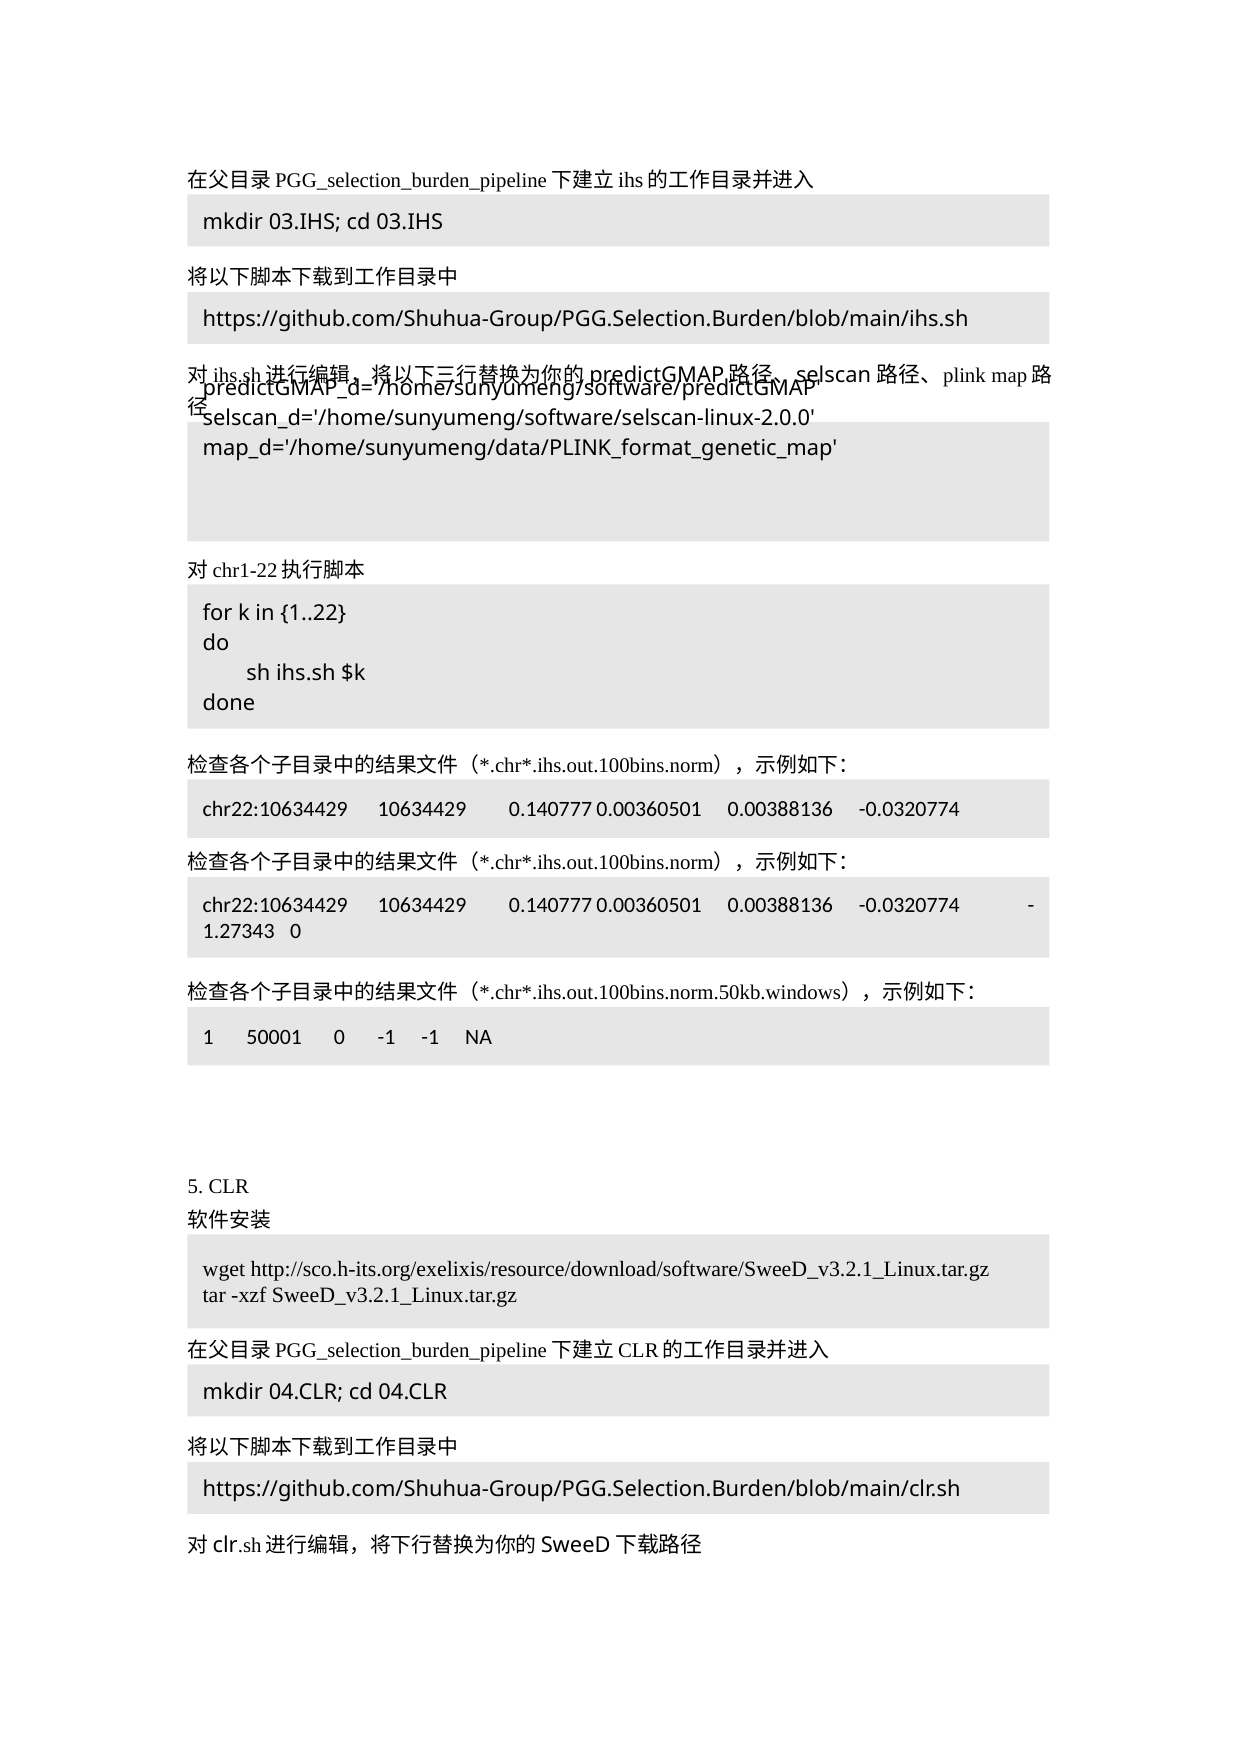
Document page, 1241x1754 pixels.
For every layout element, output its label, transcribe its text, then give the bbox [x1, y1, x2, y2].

text 对clr.sh进行编辑，将下行替换为你的SweeD下载路径 [187, 1527, 1053, 1559]
list CLR [187, 1169, 1053, 1202]
text 将以下脚本下载到工作目录中 [187, 259, 1053, 292]
text 对chr1-22执行脚本 [187, 552, 1053, 584]
text 检查各个子目录中的结果文件（*.chr*.ihs.out.100bins.norm.50kb.windows），示例如下： [187, 974, 1053, 1007]
text 在父目录PGG_selection_burden_pipeline下建立ihs的工作目录并进入 [187, 162, 1053, 194]
text 检查各个子目录中的结果文件（*.chr*.ihs.out.100bins.norm），示例如下： [187, 747, 1053, 779]
text 将以下脚本下载到工作目录中 [187, 1429, 1053, 1462]
text 在父目录PGG_selection_burden_pipeline下建立CLR的工作目录并进入 [187, 1332, 1053, 1364]
text 对ihs.sh进行编辑，将以下三行替换为你的predictGMAP路径、selscan路径、plink map路径 [187, 357, 1053, 552]
text 检查各个子目录中的结果文件（*.chr*.ihs.out.100bins.norm），示例如下： [187, 844, 1053, 877]
text 软件安装 [187, 1202, 1053, 1234]
